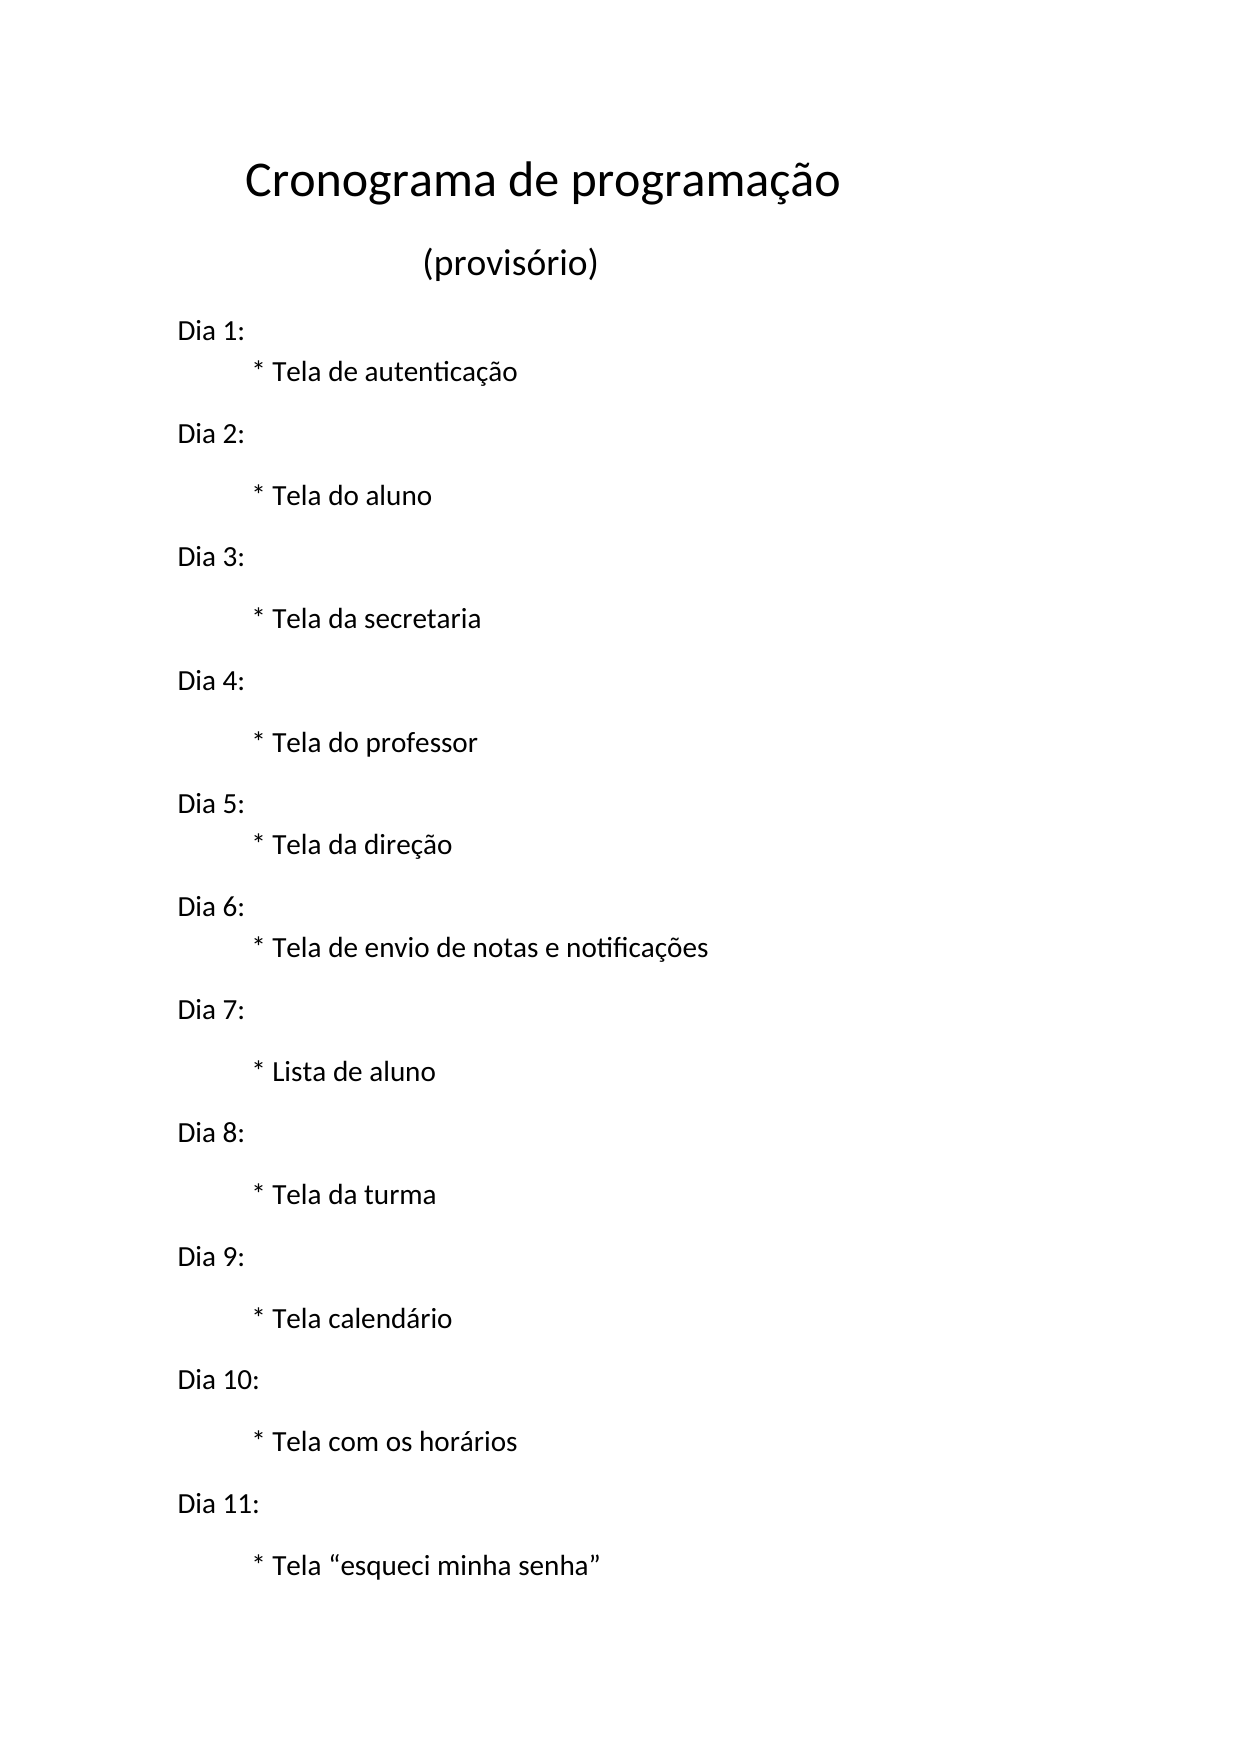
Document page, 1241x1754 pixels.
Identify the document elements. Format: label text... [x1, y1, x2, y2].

text Dia 8: [177, 1114, 1063, 1150]
text Dia 2: [177, 415, 1063, 450]
text Dia 6: * Tela de envio de notas e notificações [177, 888, 1063, 965]
text Cronograma de programação [177, 148, 1063, 209]
text Dia 10: [177, 1361, 1063, 1397]
text * Tela “esqueci minha senha” [177, 1547, 1063, 1582]
text Dia 4: [177, 662, 1063, 697]
text * Tela do professor [177, 724, 1063, 759]
text Dia 9: [177, 1238, 1063, 1273]
text Dia 1: * Tela de autenticação [177, 312, 1063, 389]
text * Tela da turma [177, 1176, 1063, 1212]
text * Tela do aluno [177, 477, 1063, 512]
text (provisório) [177, 238, 1063, 284]
text Dia 5: * Tela da direção [177, 785, 1063, 862]
text Dia 3: [177, 538, 1063, 574]
text Dia 11: [177, 1485, 1063, 1521]
text Dia 7: [177, 991, 1063, 1026]
text * Tela com os horários [177, 1423, 1063, 1459]
text * Tela da secretaria [177, 600, 1063, 636]
text * Tela calendário [177, 1300, 1063, 1335]
text * Lista de aluno [177, 1053, 1063, 1088]
